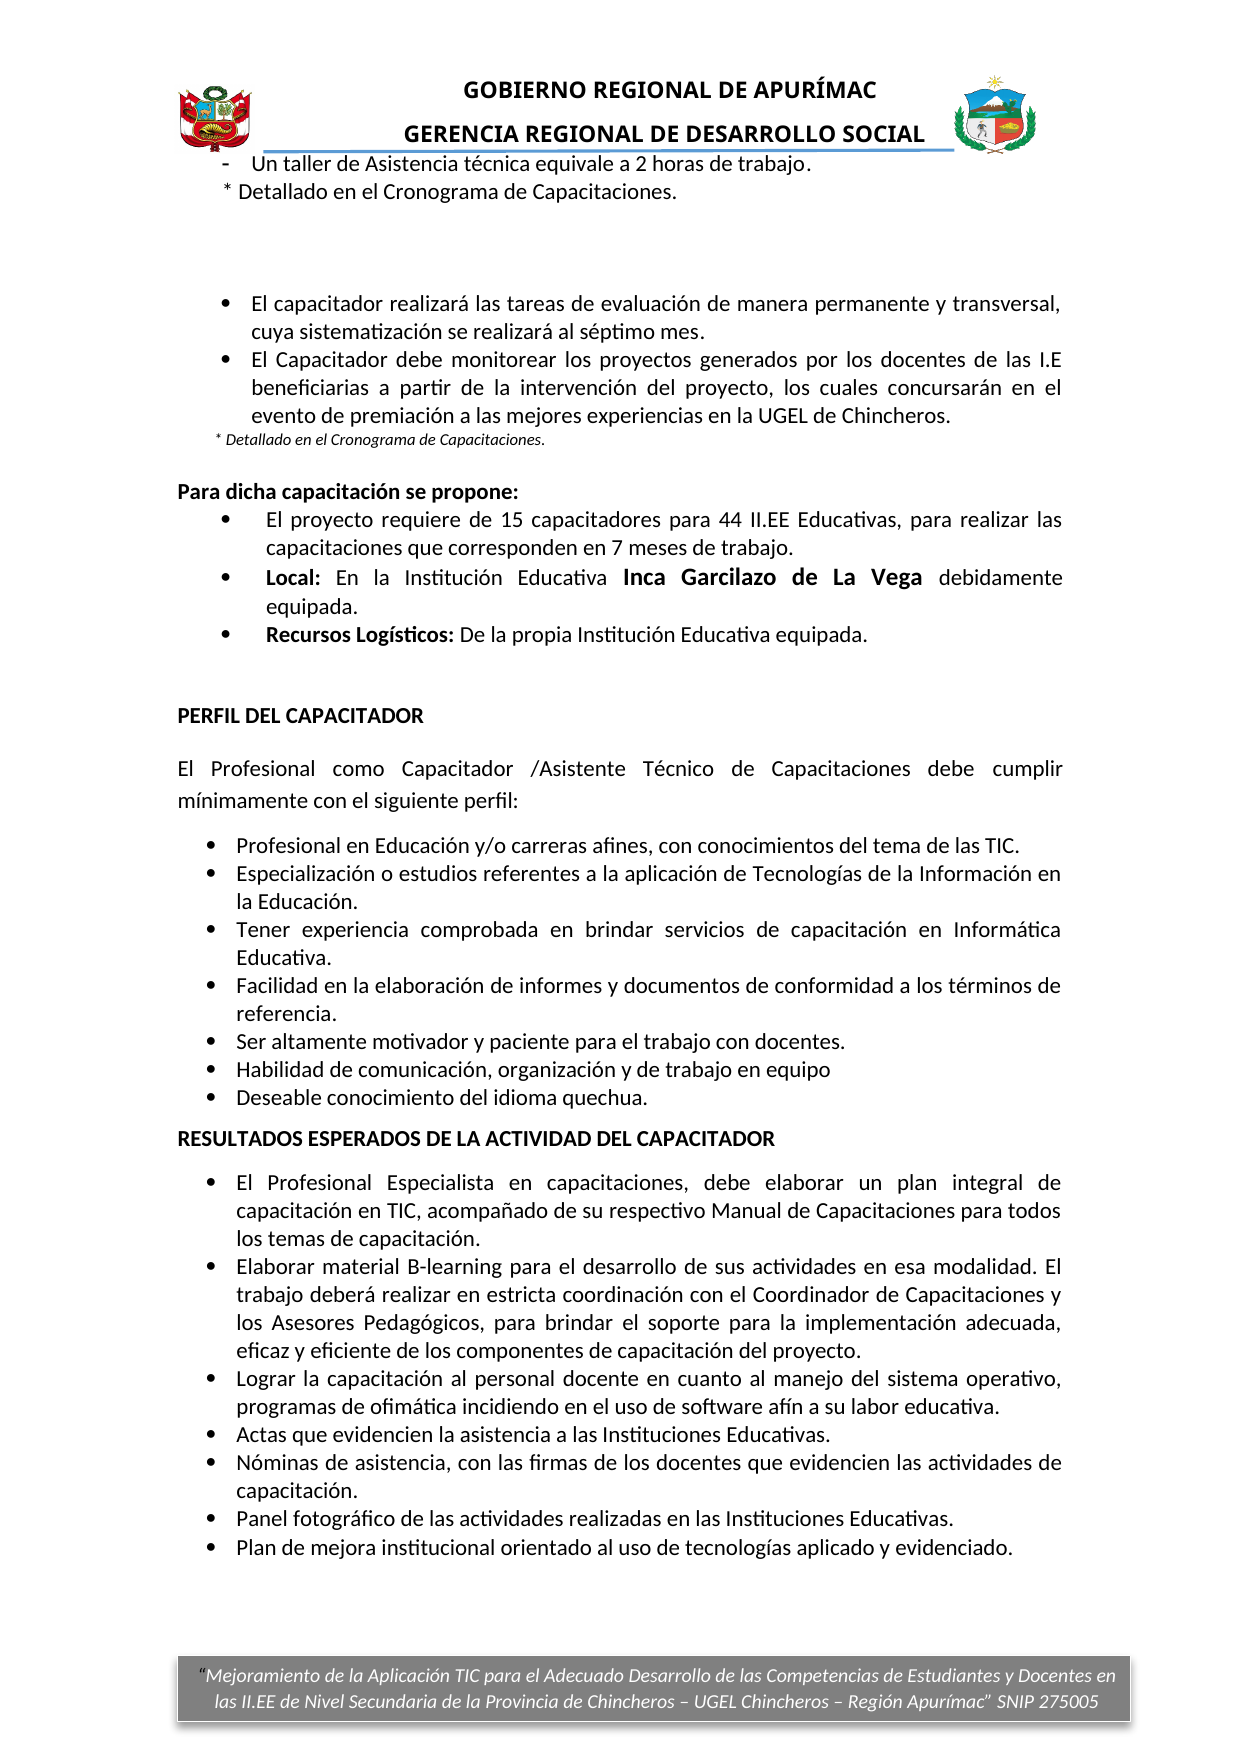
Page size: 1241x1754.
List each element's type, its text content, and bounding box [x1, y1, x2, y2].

list El proyecto requiere de 15 capacitadores para 44 II.EE Educativas, para realizar las capacitaciones que corresponden en 7 meses de trabajo. [222, 505, 1063, 561]
list Actas que evidencien la asistencia a las Instituciones Educativas. [207, 1421, 1063, 1448]
list El Capacitador debe monitorear los proyectos generados por los docentes de las I.E beneficiarias a partir de la intervención del proyecto, los cuales concursarán en el evento de premiación a las mejores experiencias en la UGEL de Chincheros. [222, 345, 1063, 429]
list Un taller de Asistencia técnica equivale a 2 horas de trabajo. [222, 149, 1063, 177]
list Tener experiencia comprobada en brindar servicios de capacitación en Informática Educativa. [207, 915, 1063, 971]
list Habilidad de comunicación, organización y de trabajo en equipo [207, 1055, 1063, 1083]
list Elaborar material B-learning para el desarrollo de sus actividades en esa modalidad. El trabajo deberá realizar en estricta coordinación con el Coordinador de Capacitaciones y los Asesores Pedagógicos, para brindar el soporte para la implementación adecuada, eficaz y eficiente de los componentes de capacitación del proyecto. [207, 1252, 1063, 1364]
list El Profesional Especialista en capacitaciones, debe elaborar un plan integral de capacitación en TIC, acompañado de su respectivo Manual de Capacitaciones para todos los temas de capacitación. [207, 1168, 1063, 1252]
picture [954, 74, 1036, 149]
list Ser altamente motivador y paciente para el trabajo con docentes. [207, 1027, 1063, 1055]
text RESULTADOS ESPERADOS DE LA ACTIVIDAD DEL CAPACITADOR [177, 1124, 1063, 1152]
list Local: En la Institución Educativa Inca Garcilazo de La Vega debidamente equipada. [222, 561, 1063, 620]
list El capacitador realizará las tareas de evaluación de manera permanente y transversal, cuya sistematización se realizará al séptimo mes. [222, 289, 1063, 345]
list Plan de mejora institucional orientado al uso de tecnologías aplicado y evidenciado. [207, 1533, 1063, 1561]
list Panel fotográfico de las actividades realizadas en las Instituciones Educativas. [207, 1504, 1063, 1533]
picture [174, 84, 255, 154]
list Recursos Logísticos: De la propia Institución Educativa equipada. [222, 620, 1063, 648]
list Deseable conocimiento del idioma quechua. [207, 1083, 1063, 1111]
text * Detallado en el Cronograma de Capacitaciones. [177, 429, 1063, 449]
text PERFIL DEL CAPACITADOR [177, 701, 1063, 729]
text Para dicha capacitación se propone: [177, 477, 1063, 505]
text El Profesional como Capacitador /Asistente Técnico de Capacitaciones debe cumplir mínimamente con el siguiente perfil: [177, 754, 1063, 814]
list Especialización o estudios referentes a la aplicación de Tecnologías de la Información en la Educación. [207, 859, 1063, 915]
list Facilidad en la elaboración de informes y documentos de conformidad a los términos de referencia. [207, 971, 1063, 1027]
text * Detallado en el Cronograma de Capacitaciones. [222, 177, 1063, 205]
list Nóminas de asistencia, con las firmas de los docentes que evidencien las actividades de capacitación. [207, 1448, 1063, 1504]
list Profesional en Educación y/o carreras afines, con conocimientos del tema de las TIC. [207, 831, 1063, 859]
list Lograr la capacitación al personal docente en cuanto al manejo del sistema operativo, programas de ofimática incidiendo en el uso de software afín a su labor educativa. [207, 1364, 1063, 1421]
